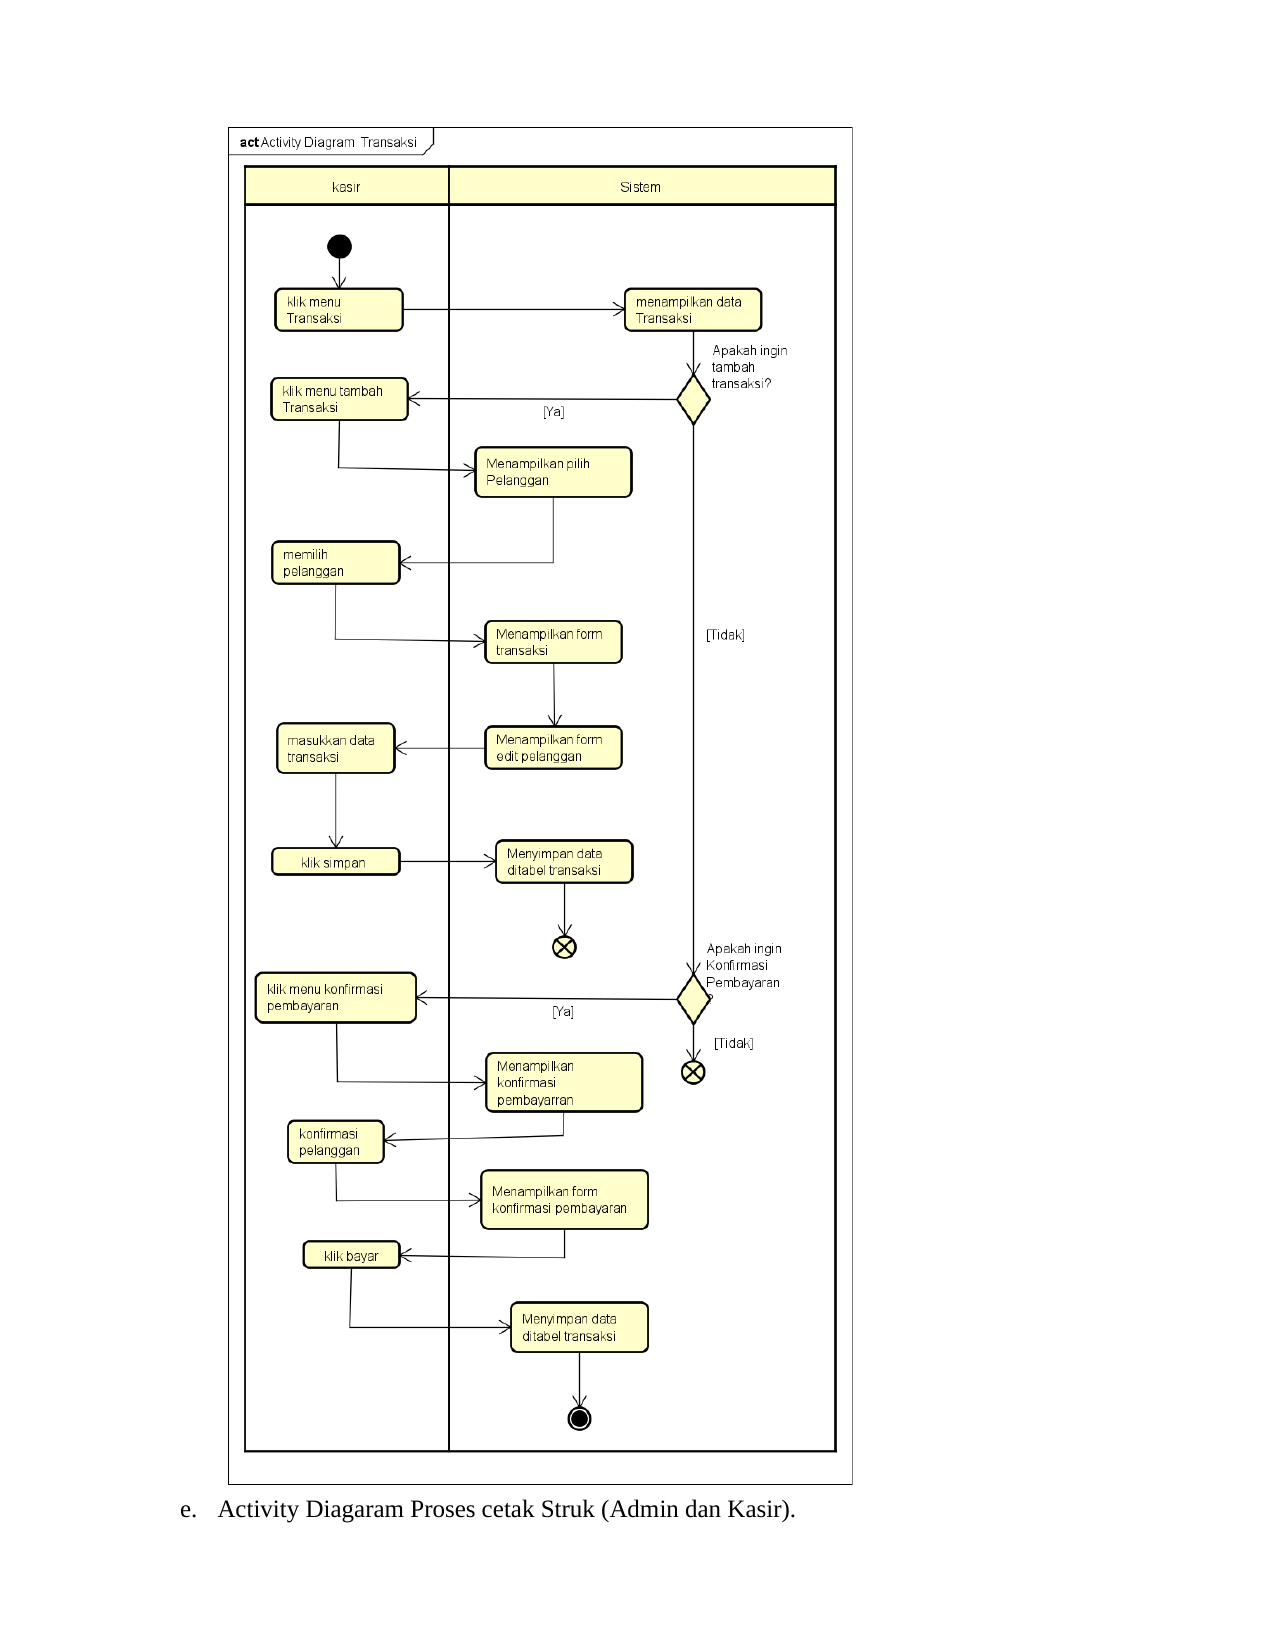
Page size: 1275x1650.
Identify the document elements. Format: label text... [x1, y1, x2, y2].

list Activity Diagaram Proses cetak Struk (Admin dan Kasir). [180, 1494, 1126, 1523]
picture [217, 116, 862, 1495]
